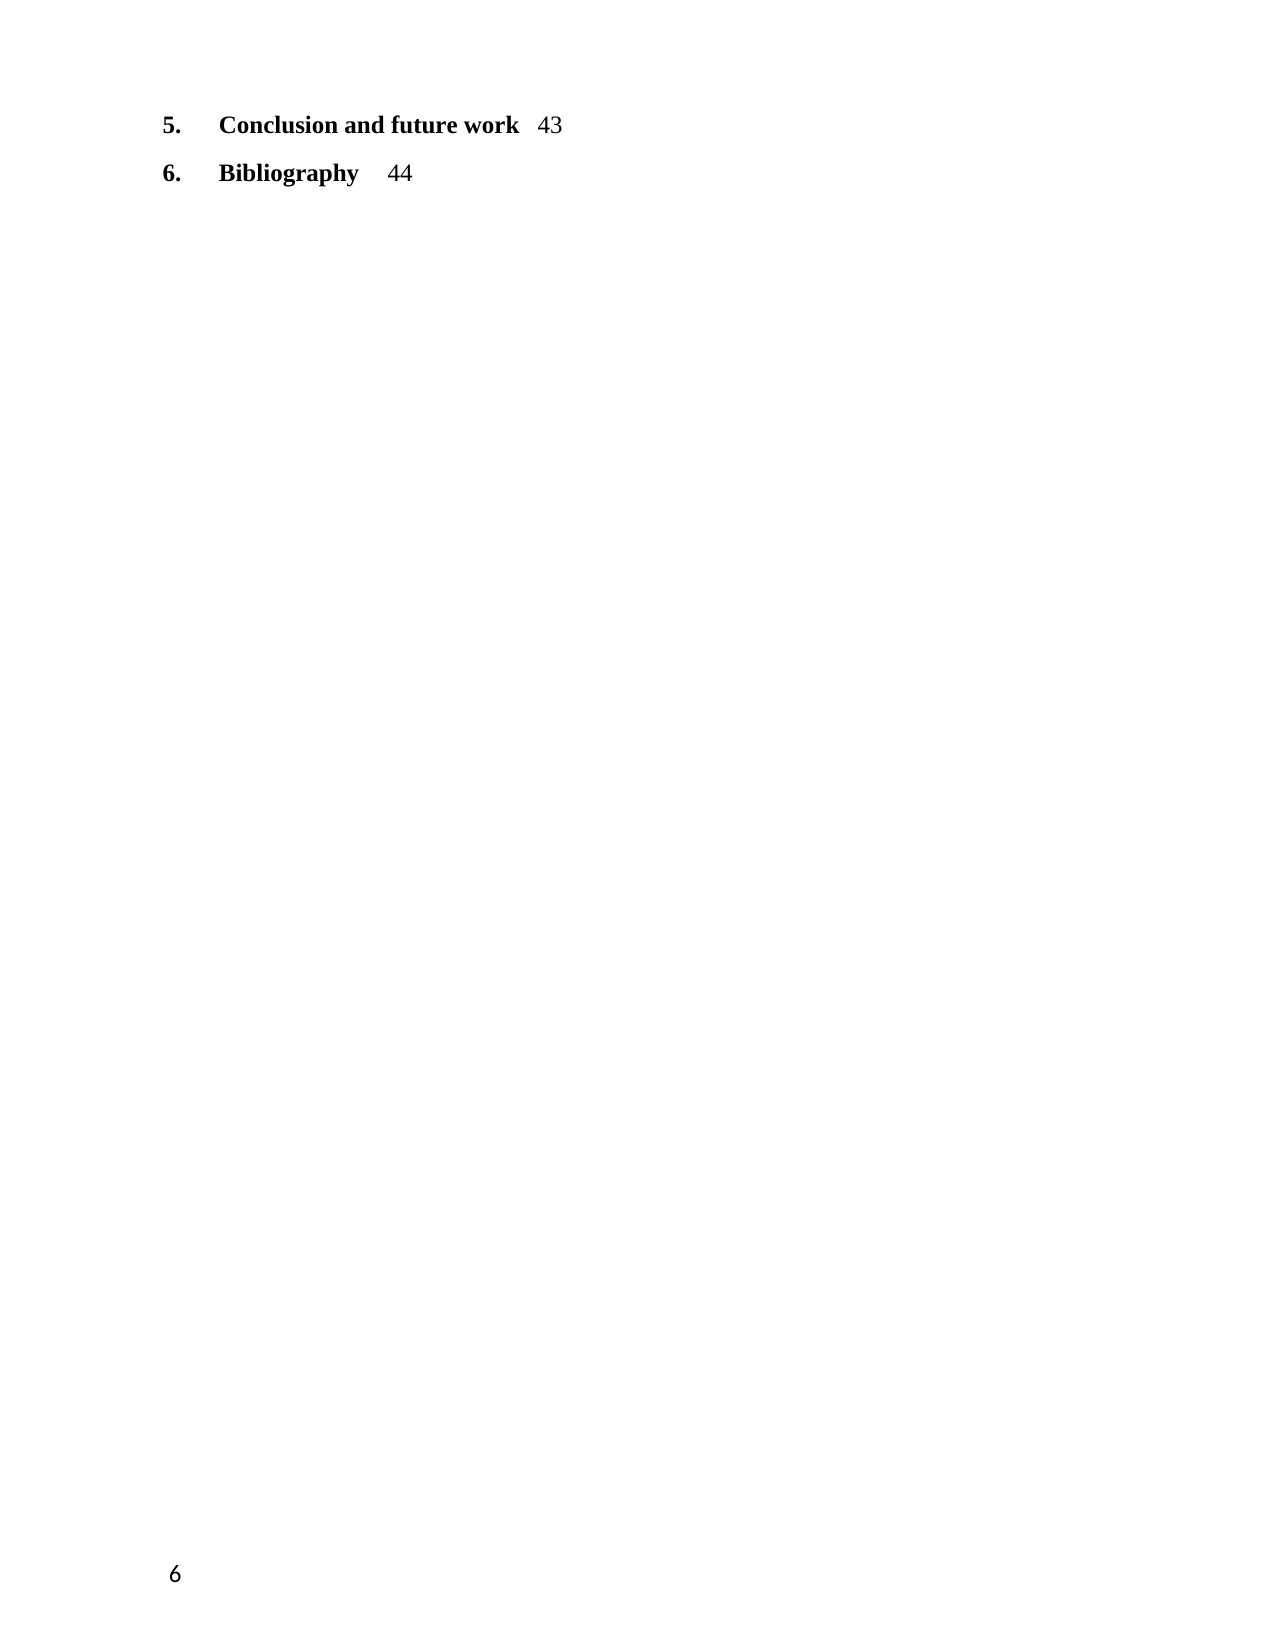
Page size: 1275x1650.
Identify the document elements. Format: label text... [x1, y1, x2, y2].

list Bibliography 44 [162, 158, 1272, 187]
list Conclusion and future work 43 [162, 111, 1272, 139]
